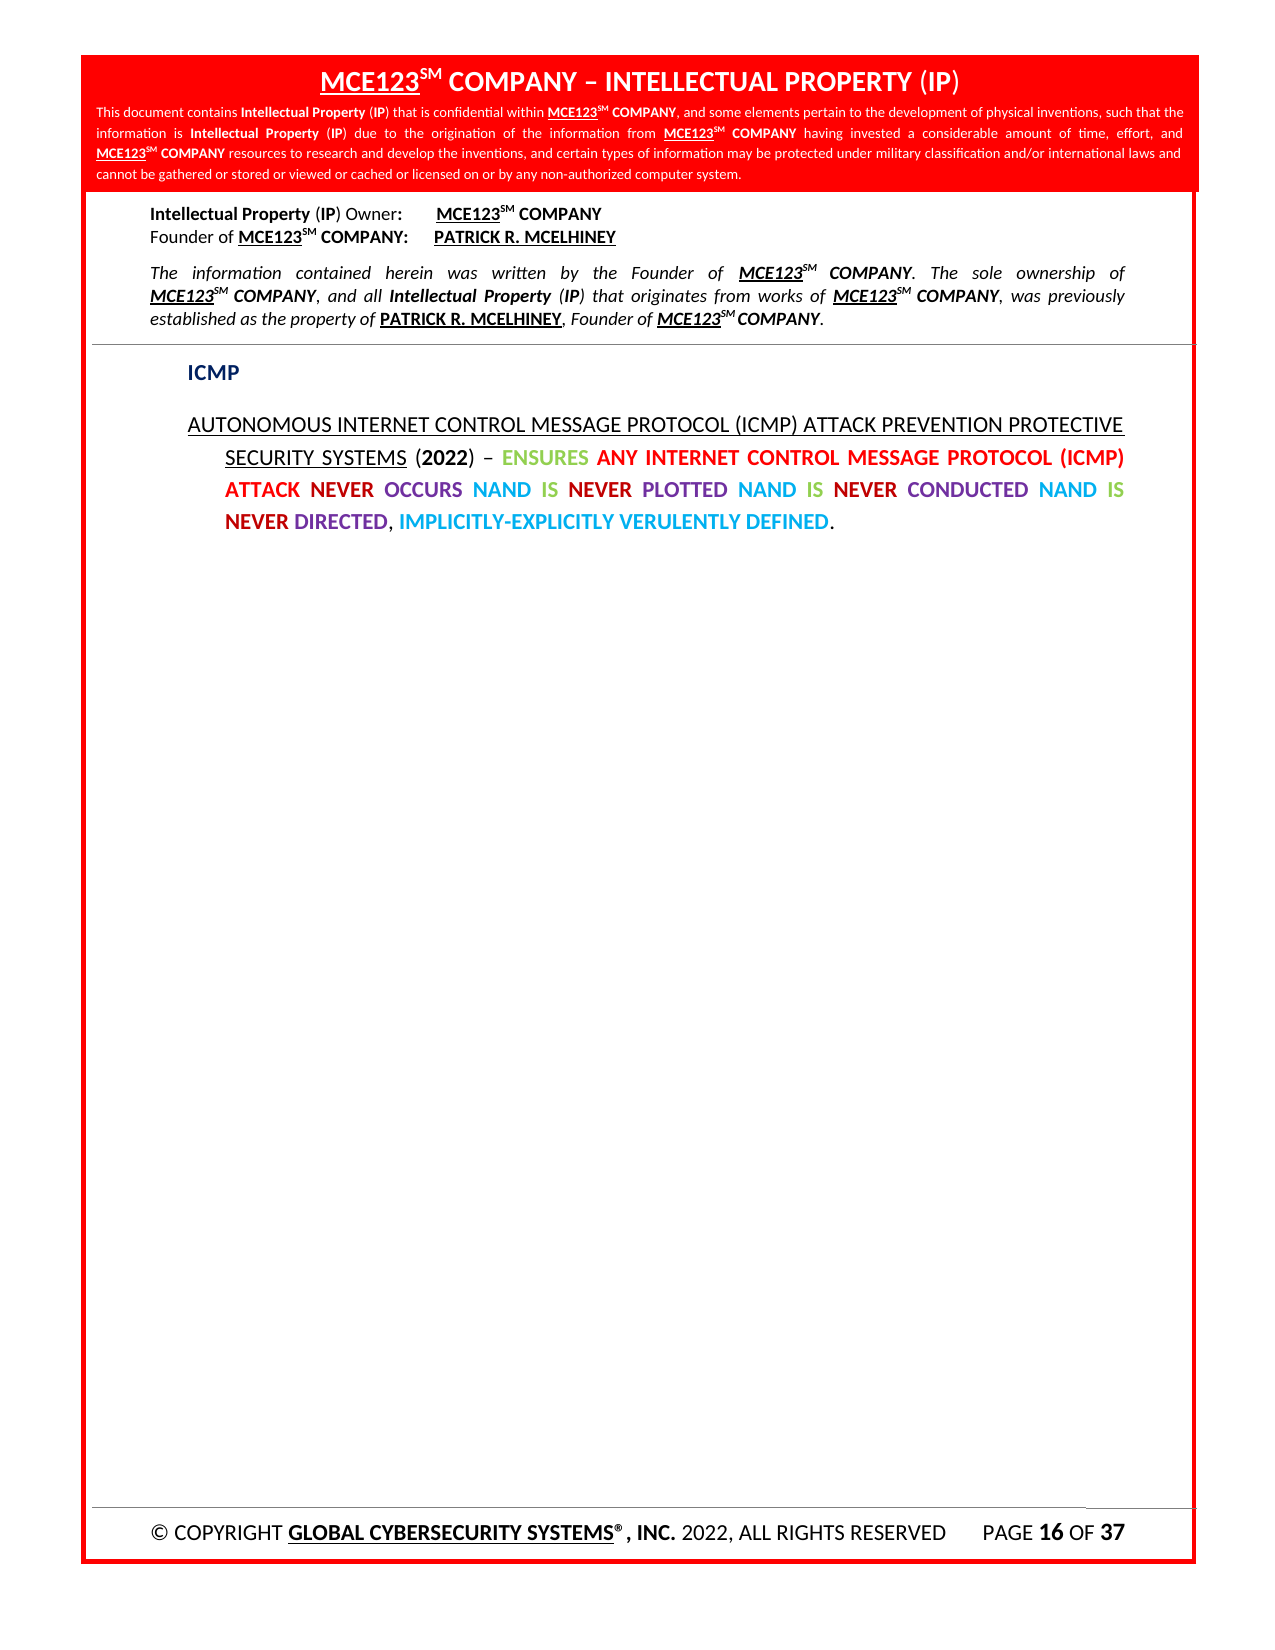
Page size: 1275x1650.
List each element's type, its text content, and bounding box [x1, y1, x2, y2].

text AUTONOMOUS INTERNET CONTROL MESSAGE PROTOCOL (ICMP) ATTACK PREVENTION PROTECTIVE SECURITY SYSTEMS (2022) – ENSURES ANY INTERNET CONTROL MESSAGE PROTOCOL (ICMP) ATTACK NEVER OCCURS NAND IS NEVER PLOTTED NAND IS NEVER CONDUCTED NAND IS NEVER DIRECTED, IMPLICITLY-EXPLICITLY VERULENTLY DEFINED. [187, 436, 1125, 535]
text ICMP [187, 358, 1125, 386]
text AUTONOMOUS INTERNET CONTROL MESSAGE PROTOCOL (ICMP) ATTACK PREVENTION PROTECTIVE SECURITY SYSTEMS (2022) – ENSURES ANY INTERNET CONTROL MESSAGE PROTOCOL (ICMP) ATTACK NEVER OCCURS NAND IS NEVER PLOTTED NAND IS NEVER CONDUCTED NAND IS NEVER DIRECTED, IMPLICITLY-EXPLICITLY VERULENTLY DEFINED. [187, 411, 1125, 435]
